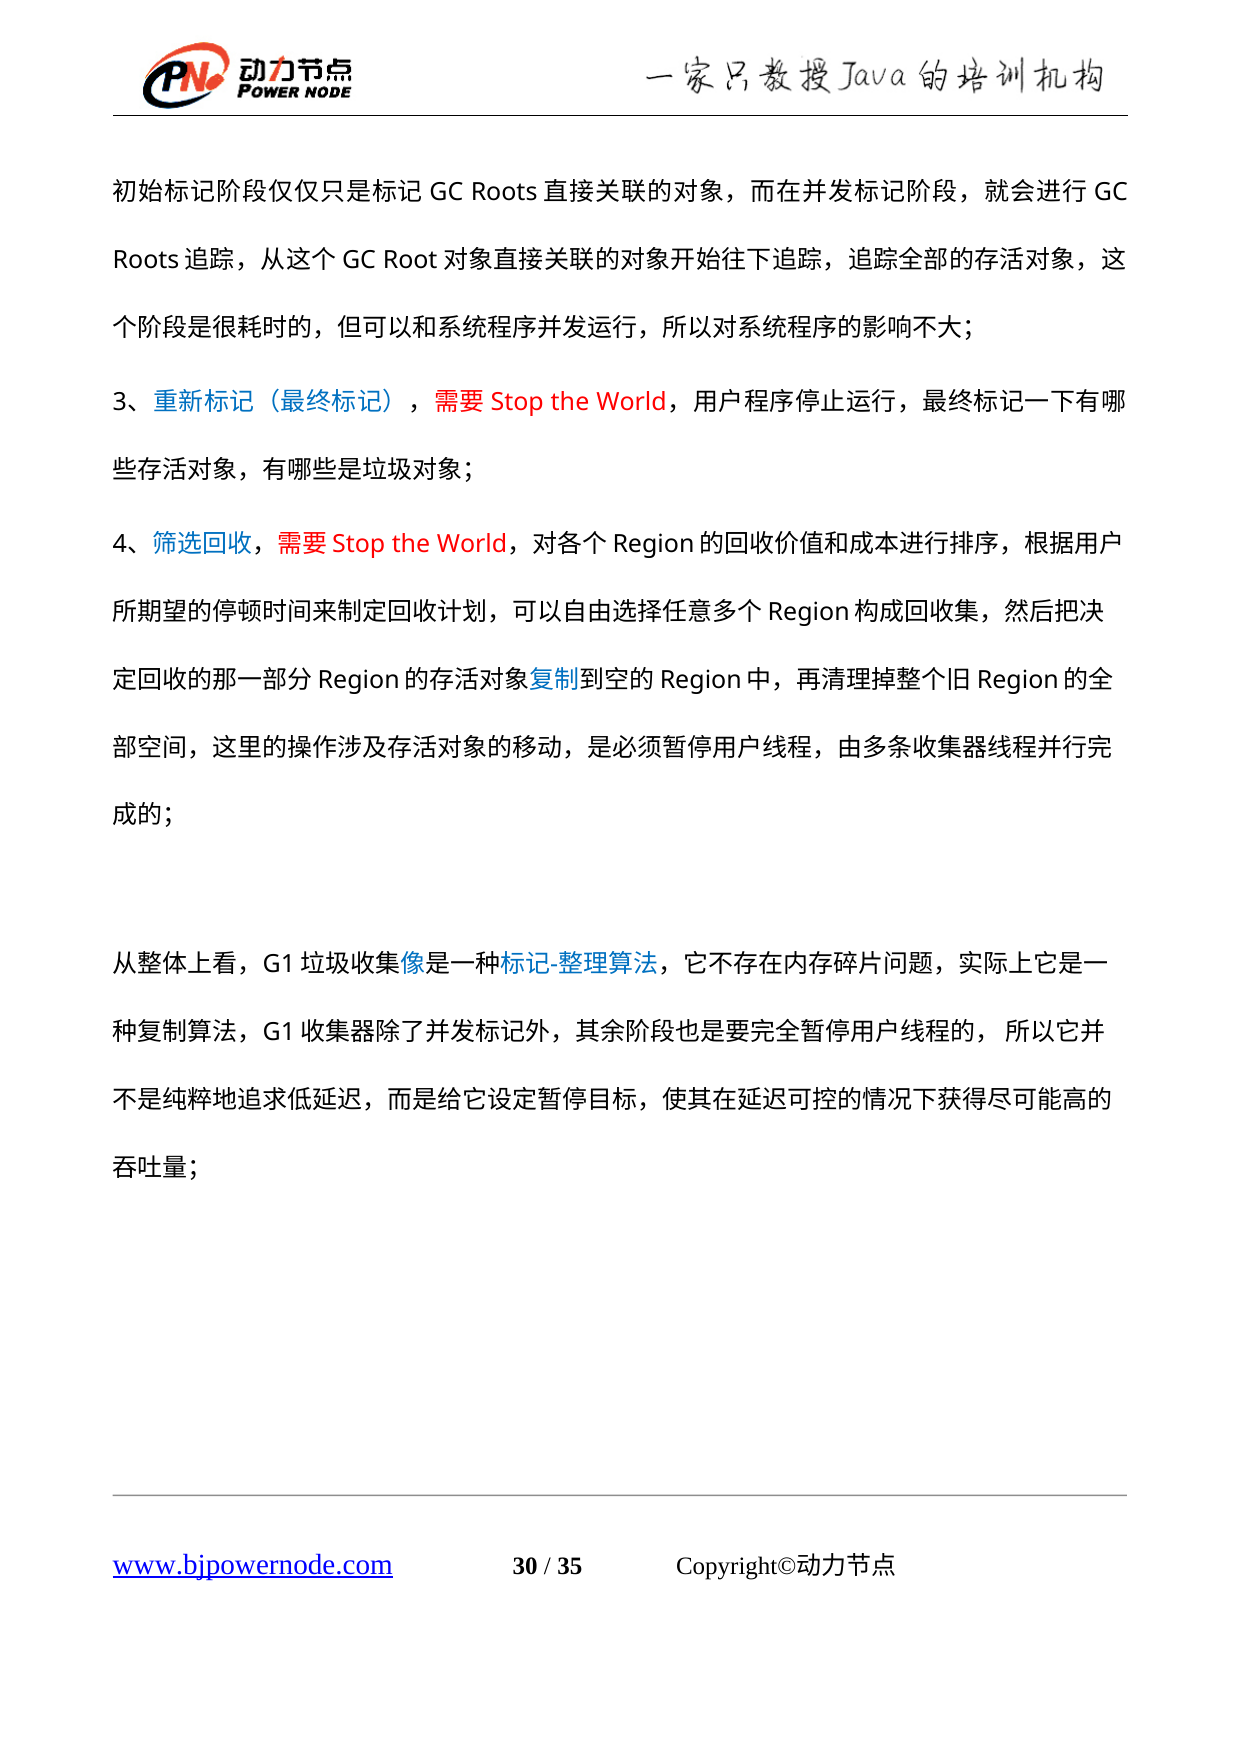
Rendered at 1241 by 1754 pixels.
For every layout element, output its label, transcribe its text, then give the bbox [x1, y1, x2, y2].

text 从整体上看，G1垃圾收集像是一种标记-整理算法，它不存在内存碎片问题，实际上它是一种复制算法，G1收集器除了并发标记外，其余阶段也是要完全暂停用户线程的， 所以它并不是纯粹地追求低延迟，而是给它设定暂停目标，使其在延迟可控的情况下获得尽可能高的吞吐量； [112, 927, 1128, 1199]
text 4、筛选回收，需要Stop the World，对各个Region的回收价值和成本进行排序，根据用户所期望的停顿时间来制定回收计划，可以自由选择任意多个Region构成回收集，然后把决定回收的那一部分Region的存活对象复制到空的Region中，再清理掉整个旧Region的全部空间，这里的操作涉及存活对象的移动，是必须暂停用户线程，由多条收集器线程并行完成的； [112, 507, 1128, 847]
picture [112, 1491, 1127, 1500]
text 3、重新标记（最终标记），需要Stop the World，用户程序停止运行，最终标记一下有哪些存活对象，有哪些是垃圾对象； [112, 365, 1128, 501]
picture [131, 35, 1127, 115]
